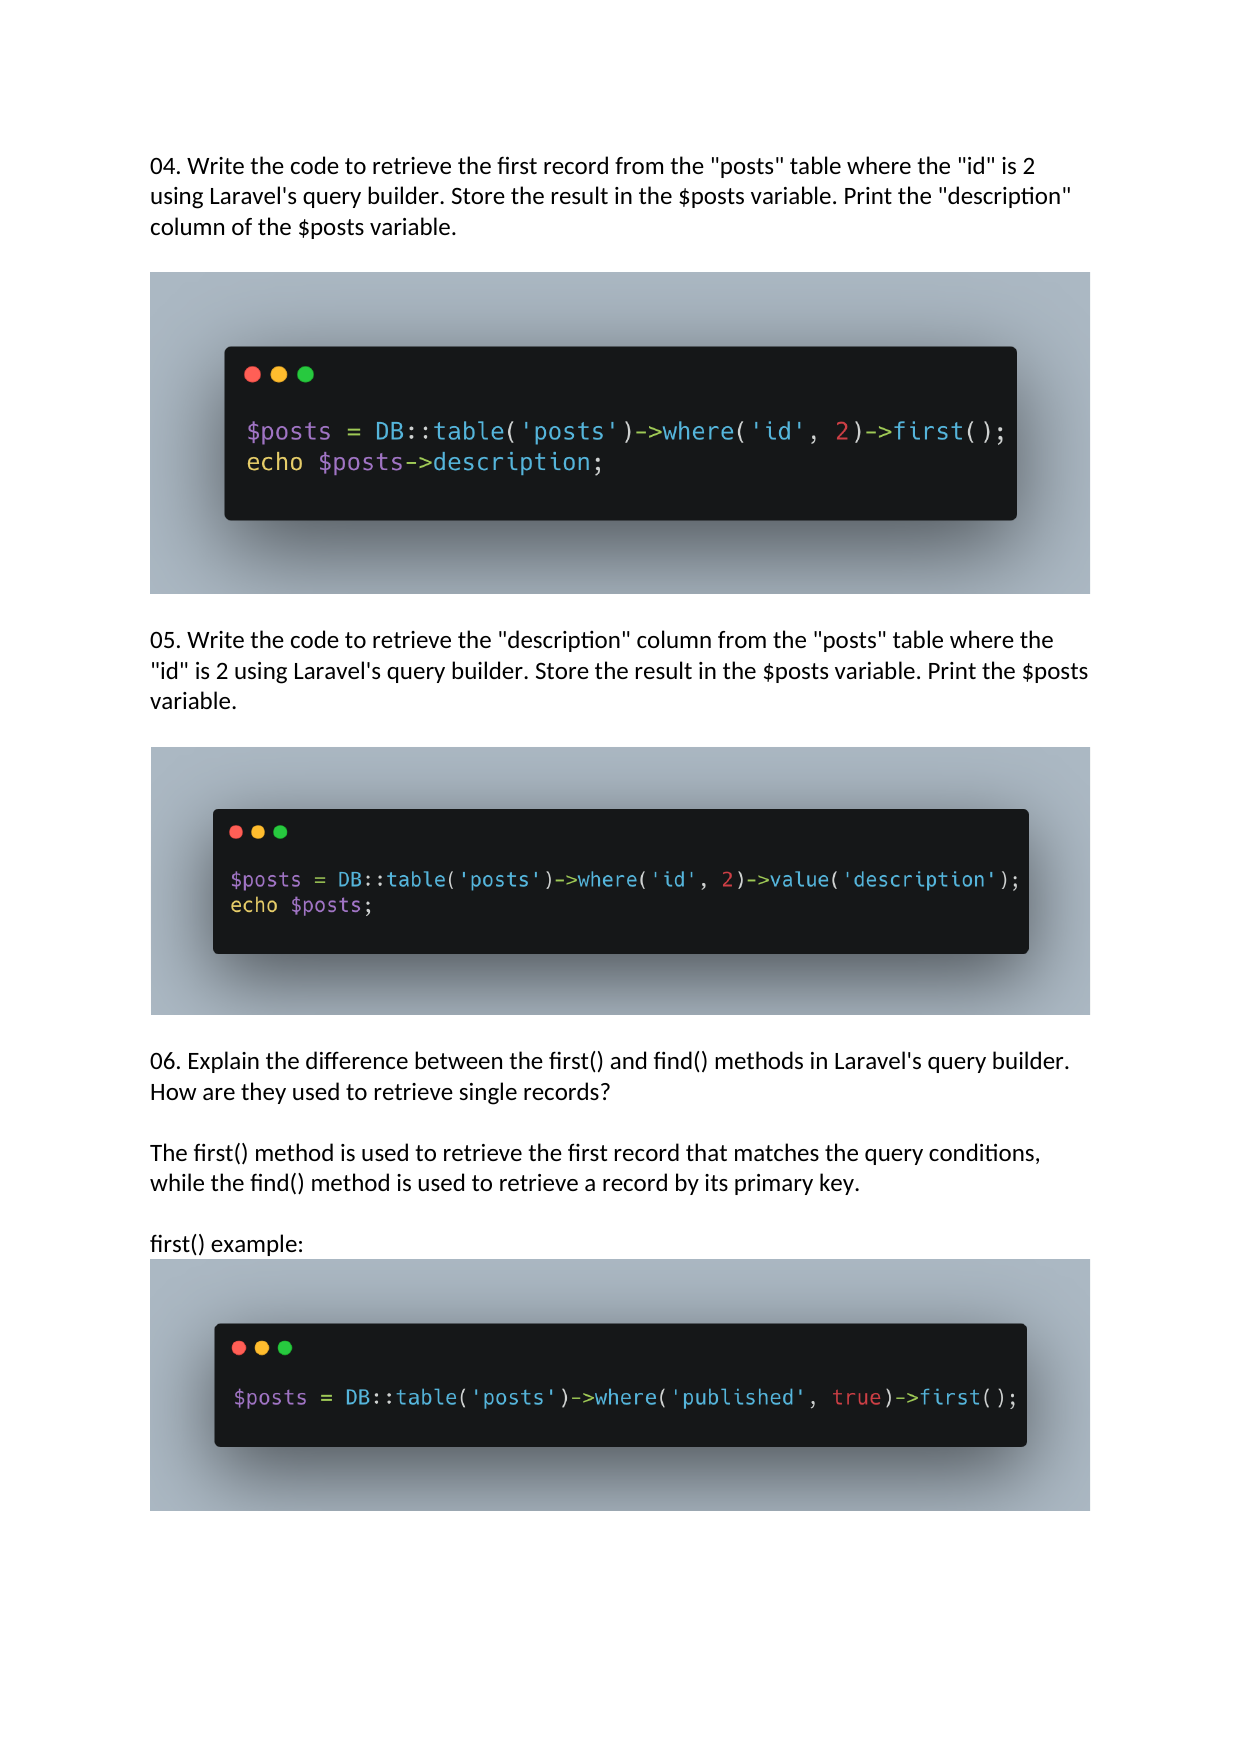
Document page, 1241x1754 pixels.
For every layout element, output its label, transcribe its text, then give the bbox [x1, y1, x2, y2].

text 06. Explain the difference between the first() and find() methods in Laravel's query builder. How are they used to retrieve single records? [150, 1045, 1090, 1106]
text The first() method is used to retrieve the first record that matches the query conditions, while the find() method is used to retrieve a record by its primary key. [150, 1137, 1090, 1198]
picture [150, 746, 1091, 1015]
text 04. Write the code to retrieve the first record from the "posts" table where the "id" is 2 using Laravel's query builder. Store the result in the $posts variable. Print the "description" column of the $posts variable. [150, 150, 1090, 242]
picture [150, 1259, 1091, 1511]
text first() example: [150, 1228, 1090, 1259]
picture [150, 272, 1091, 594]
text 05. Write the code to retrieve the "description" column from the "posts" table where the "id" is 2 using Laravel's query builder. Store the result in the $posts variable. Print the $posts variable. [150, 624, 1090, 716]
